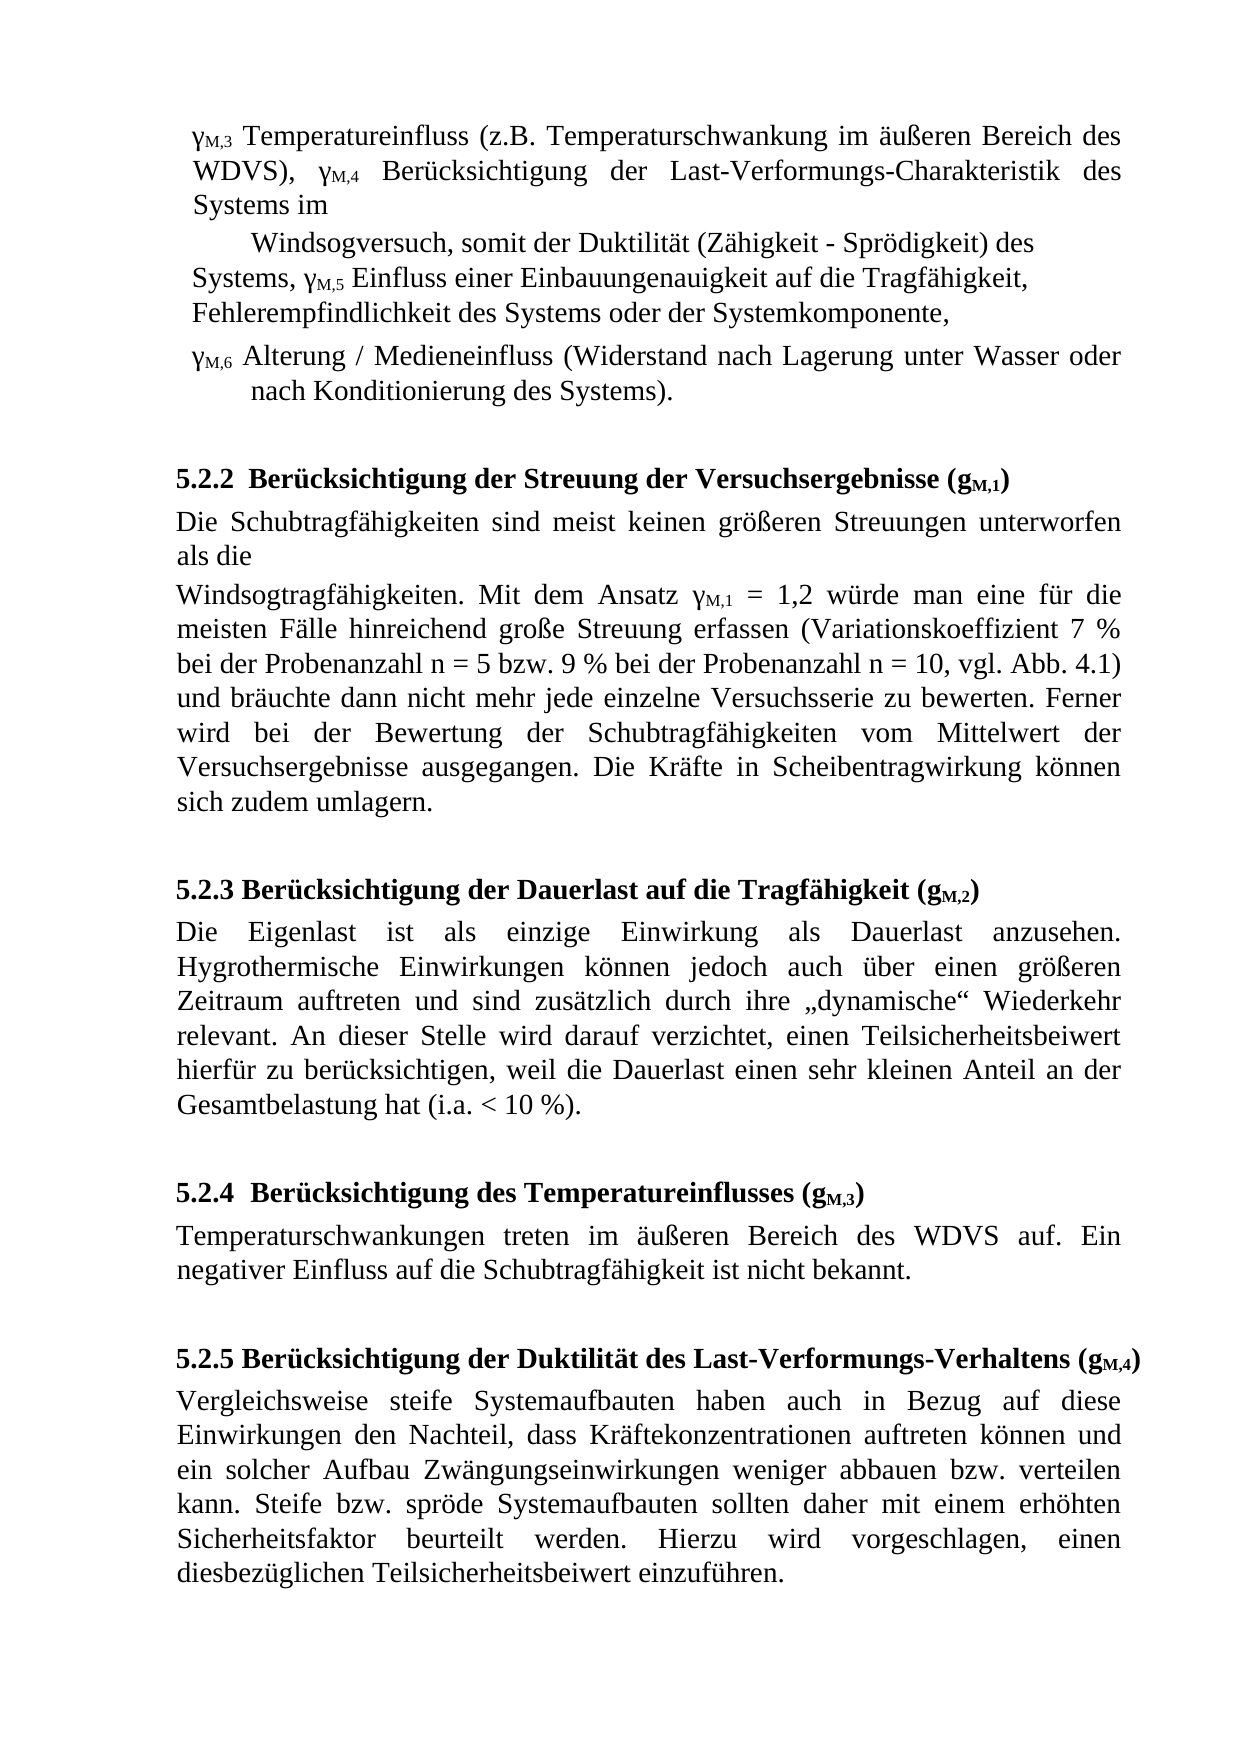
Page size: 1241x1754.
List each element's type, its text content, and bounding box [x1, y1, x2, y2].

text Windsogversuch, somit der Duktilität (Zähigkeit - Sprödigkeit) des Systems, γM,5 Einfluss einer Einbauungenauigkeit auf die Tragfähigkeit, Fehlerempfindlichkeit des Systems oder der Systemkomponente, [192, 225, 1098, 328]
subtitle 5.2.5 Berücksichtigung der Duktilität des Last-Verformungs-Verhaltens (gM,4) [176, 1341, 1152, 1374]
text Die Eigenlast ist als einzige Einwirkung als Dauerlast anzusehen. Hygrothermische Einwirkungen können jedoch auch über einen größeren Zeitraum auftreten und sind zusätzlich durch ihre „dynamische“ Wiederkehr relevant. An dieser Stelle wird darauf verzichtet, einen Teilsicherheitsbeiwert hierfür zu berücksichtigen, weil die Dauerlast einen sehr kleinen Anteil an der Gesamtbelastung hat (i.a. < 10 %). [176, 914, 1122, 1121]
subtitle 5.2.3 Berücksichtigung der Dauerlast auf die Tragfähigkeit (gM,2) [176, 872, 1152, 906]
text Windsogtragfähigkeiten. Mit dem Ansatz γM,1 = 1,2 würde man eine für die meisten Fälle hinreichend große Streuung erfassen (Variationskoeffizient 7 % bei der Probenanzahl n = 5 bzw. 9 % bei der Probenanzahl n = 10, vgl. Abb. 4.1) und bräuchte dann nicht mehr jede einzelne Versuchsserie zu bewerten. Ferner wird bei der Bewertung der Schubtragfähigkeiten vom Mittelwert der Versuchsergebnisse ausgegangen. Die Kräfte in Scheibentragwirkung können sich zudem umlagern. [176, 577, 1122, 817]
text γM,6 Alterung / Medieneinfluss (Widerstand nach Lagerung unter Wasser oder nach Konditionierung des Systems). [192, 338, 1122, 406]
text Temperaturschwankungen treten im äußeren Bereich des WDVS auf. Ein negativer Einfluss auf die Schubtragfähigkeit ist nicht bekannt. [176, 1218, 1122, 1286]
text γM,3 Temperatureinfluss (z.B. Temperaturschwankung im äußeren Bereich des WDVS), γM,4 Berücksichtigung der Last-Verformungs-Charakteristik des Systems im [192, 118, 1122, 221]
subtitle 5.2.2 Berücksichtigung der Streuung der Versuchsergebnisse (gM,1) [176, 461, 1152, 495]
subtitle 5.2.4 Berücksichtigung des Temperatureinflusses (gM,3) [176, 1176, 1152, 1209]
text Die Schubtragfähigkeiten sind meist keinen größeren Streuungen unterworfen als die [176, 504, 1122, 572]
text Vergleichsweise steife Systemaufbauten haben auch in Bezug auf diese Einwirkungen den Nachteil, dass Kräftekonzentrationen auftreten können und ein solcher Aufbau Zwängungseinwirkungen weniger abbauen bzw. verteilen kann. Steife bzw. spröde Systemaufbauten sollten daher mit einem erhöhten Sicherheitsfaktor beurteilt werden. Hierzu wird vorgeschlagen, einen diesbezüglichen Teilsicherheitsbeiwert einzuführen. [176, 1383, 1122, 1589]
